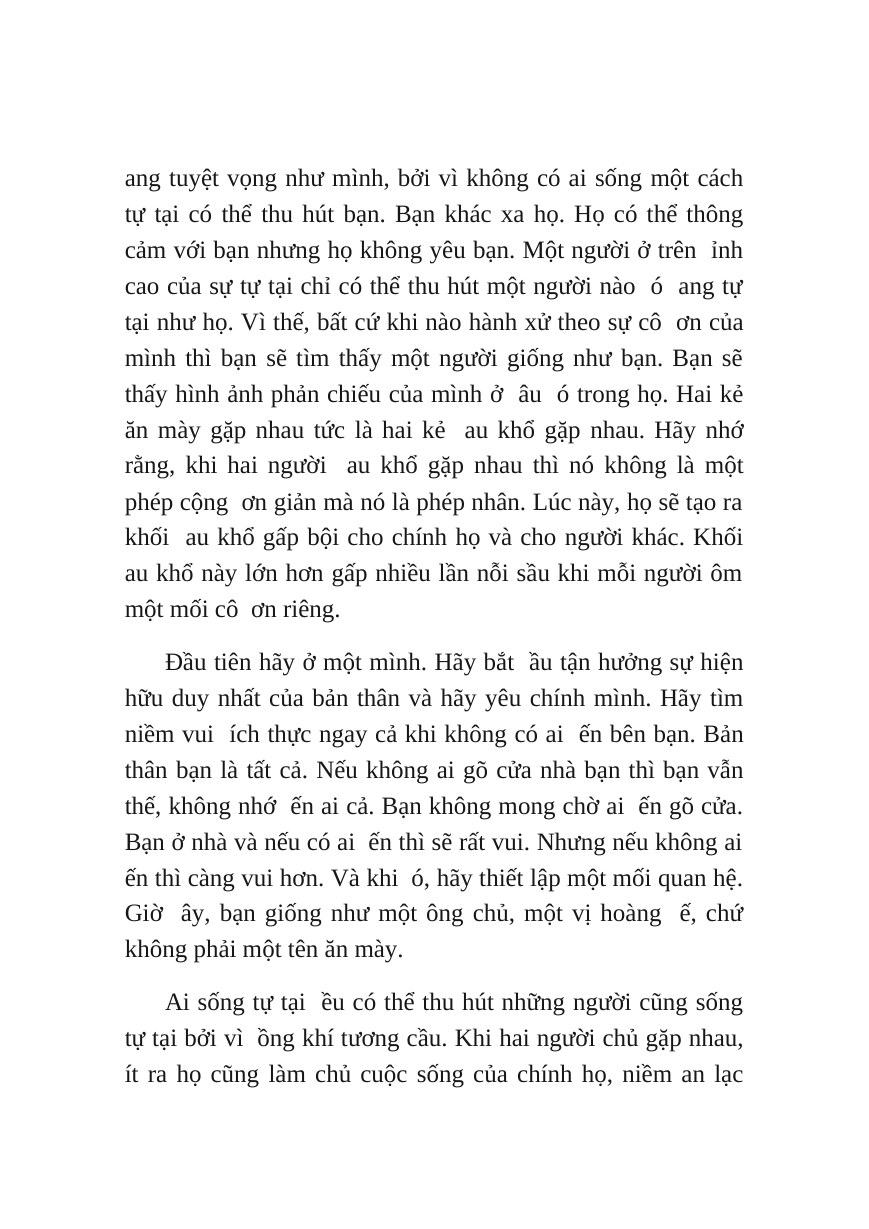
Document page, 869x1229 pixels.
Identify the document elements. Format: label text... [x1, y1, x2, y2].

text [124, 163, 744, 623]
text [124, 987, 744, 1088]
text Đầu tiên hãy ở một mình. Hãy bắt ầu tận hưởng sự hiện hữu duy nhất của bản thân và hãy yêu chính mình. Hãy tìm niềm vui ích thực ngay cả khi không có ai ến bên bạn. Bản thân bạn là tất cả. Nếu không ai gõ cửa nhà bạn thì bạn vẫn thế, không nhớ ến ai cả. Bạn không mong chờ ai ến gõ cửa. Bạn ở nhà và nếu có ai ến thì sẽ rất vui. Nhưng nếu không ai ến thì càng vui hơn. Và khi ó, hãy thiết lập một mối quan hệ. Giờ ây, bạn giống như một ông chủ, một vị hoàng ế, chứ không phải một tên ăn mày. [124, 647, 744, 963]
